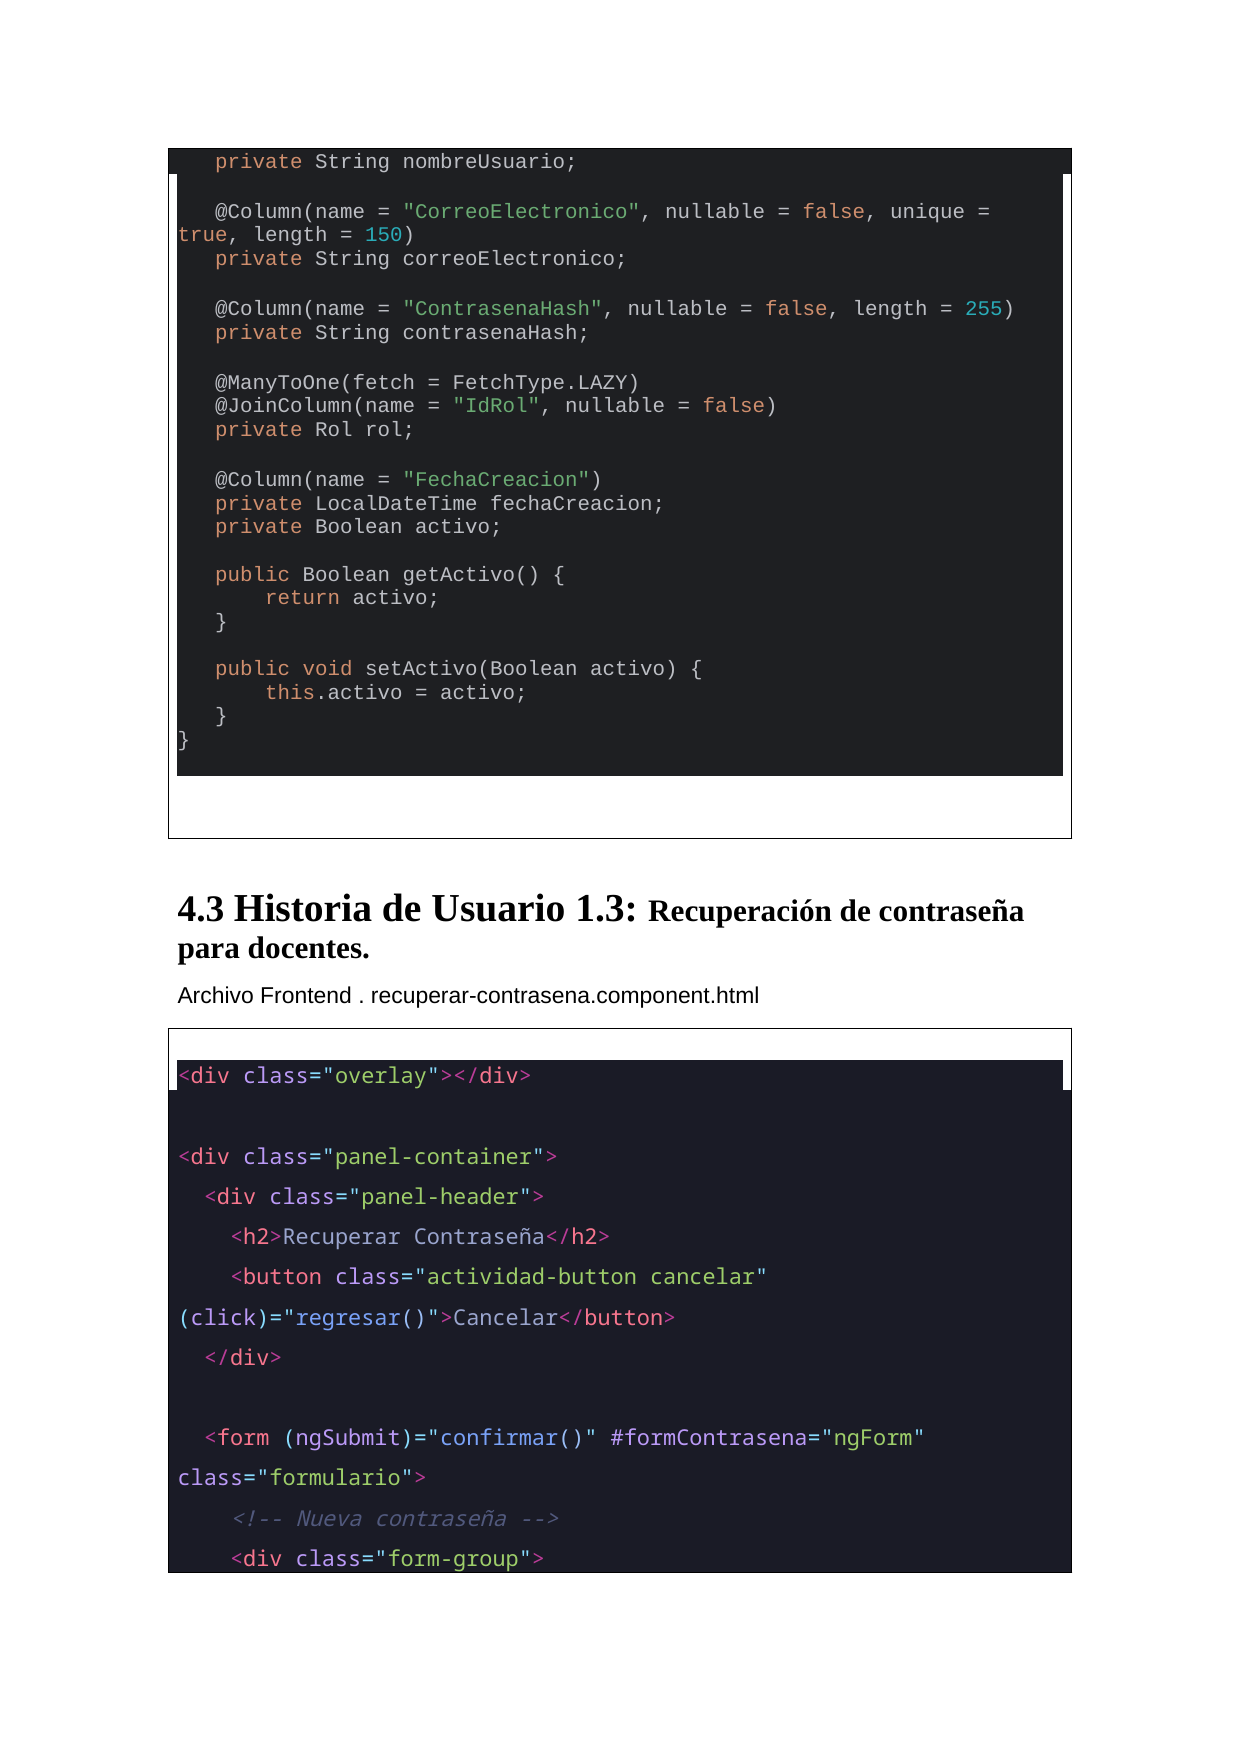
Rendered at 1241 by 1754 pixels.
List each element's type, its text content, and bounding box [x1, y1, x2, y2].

text Archivo Frontend . recuperar-contrasena.component.html [177, 982, 1063, 1009]
text @JoinColumn(name = "IdRol", nullable = false) [177, 395, 1063, 419]
text private String correoElectronico; [177, 248, 1063, 272]
text } [177, 611, 1063, 634]
subtitle 4.3 Historia de Usuario 1.3: Recuperación de contraseña para docentes. [177, 884, 1063, 966]
text <!-- Nueva contraseña --> [169, 1499, 1071, 1532]
text <div class="form-group"> [169, 1540, 1071, 1572]
text <div class="panel-container"> [169, 1138, 1071, 1171]
text @Column(name = "ContrasenaHash", nullable = false, length = 255) [177, 298, 1063, 322]
text private Rol rol; [177, 419, 1063, 443]
text public void setActivo(Boolean activo) { [177, 658, 1063, 682]
text private String nombreUsuario; [169, 149, 1071, 174]
text </div> [169, 1339, 1071, 1372]
text @ManyToOne(fetch = FetchType.LAZY) [177, 372, 1063, 395]
text <form (ngSubmit)="confirmar()" #formContrasena="ngForm" class="formulario"> [169, 1419, 1071, 1492]
text @Column(name = "CorreoElectronico", nullable = false, unique = true, length = 150) [177, 201, 1063, 248]
text } [177, 729, 1063, 753]
text public Boolean getActivo() { [177, 563, 1063, 587]
text private LocalDateTime fechaCreacion; [177, 493, 1063, 516]
text private Boolean activo; [177, 516, 1063, 540]
text private String contrasenaHash; [177, 322, 1063, 345]
text @Column(name = "FechaCreacion") [177, 469, 1063, 493]
text } [177, 705, 1063, 729]
text <h2>Recuperar Contraseña</h2> [169, 1218, 1071, 1251]
text <div class="panel-header"> [169, 1178, 1071, 1211]
text this.activo = activo; [177, 682, 1063, 705]
text return activo; [177, 587, 1063, 611]
text <div class="overlay"></div> [177, 1060, 1063, 1090]
text <button class="actividad-button cancelar" (click)="regresar()">Cancelar</button> [169, 1258, 1071, 1331]
